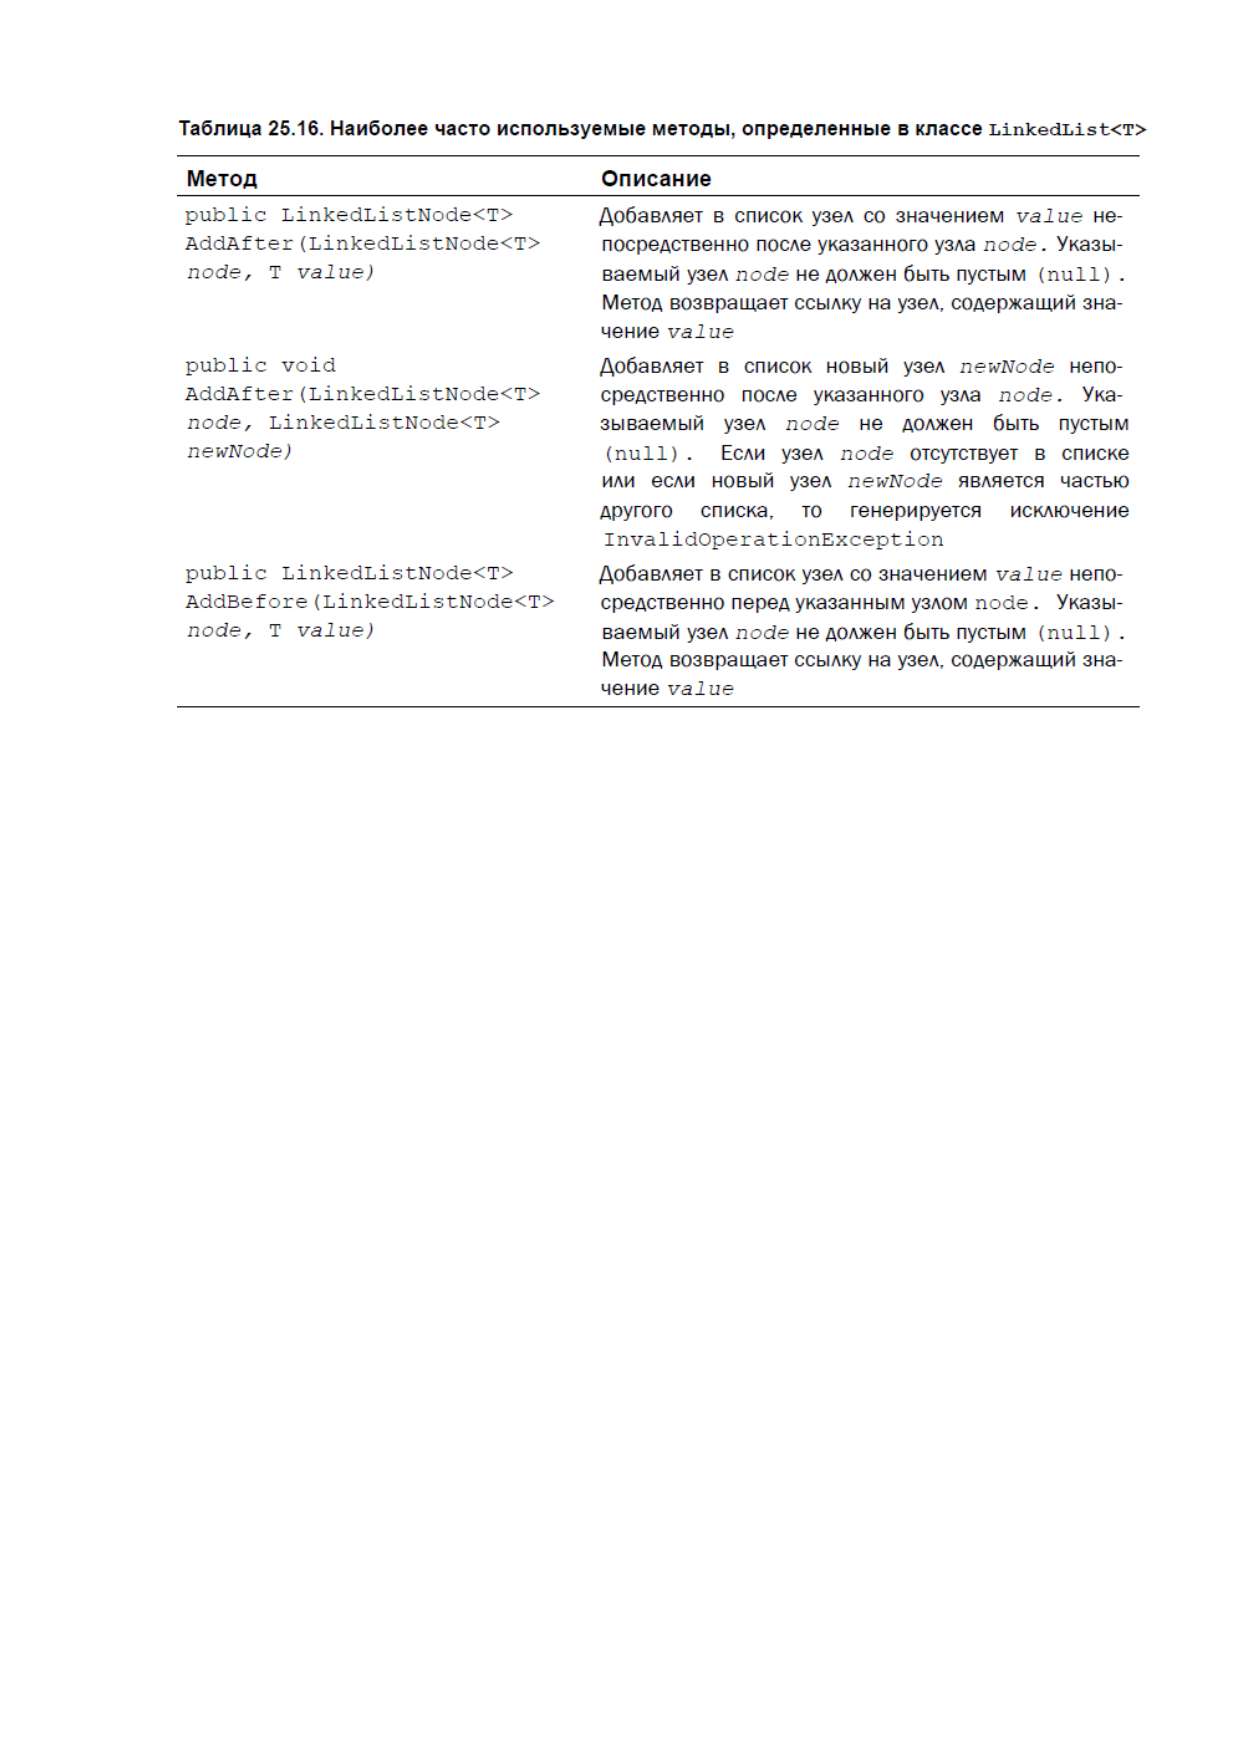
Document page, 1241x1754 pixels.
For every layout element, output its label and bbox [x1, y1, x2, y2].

picture [177, 118, 1151, 715]
